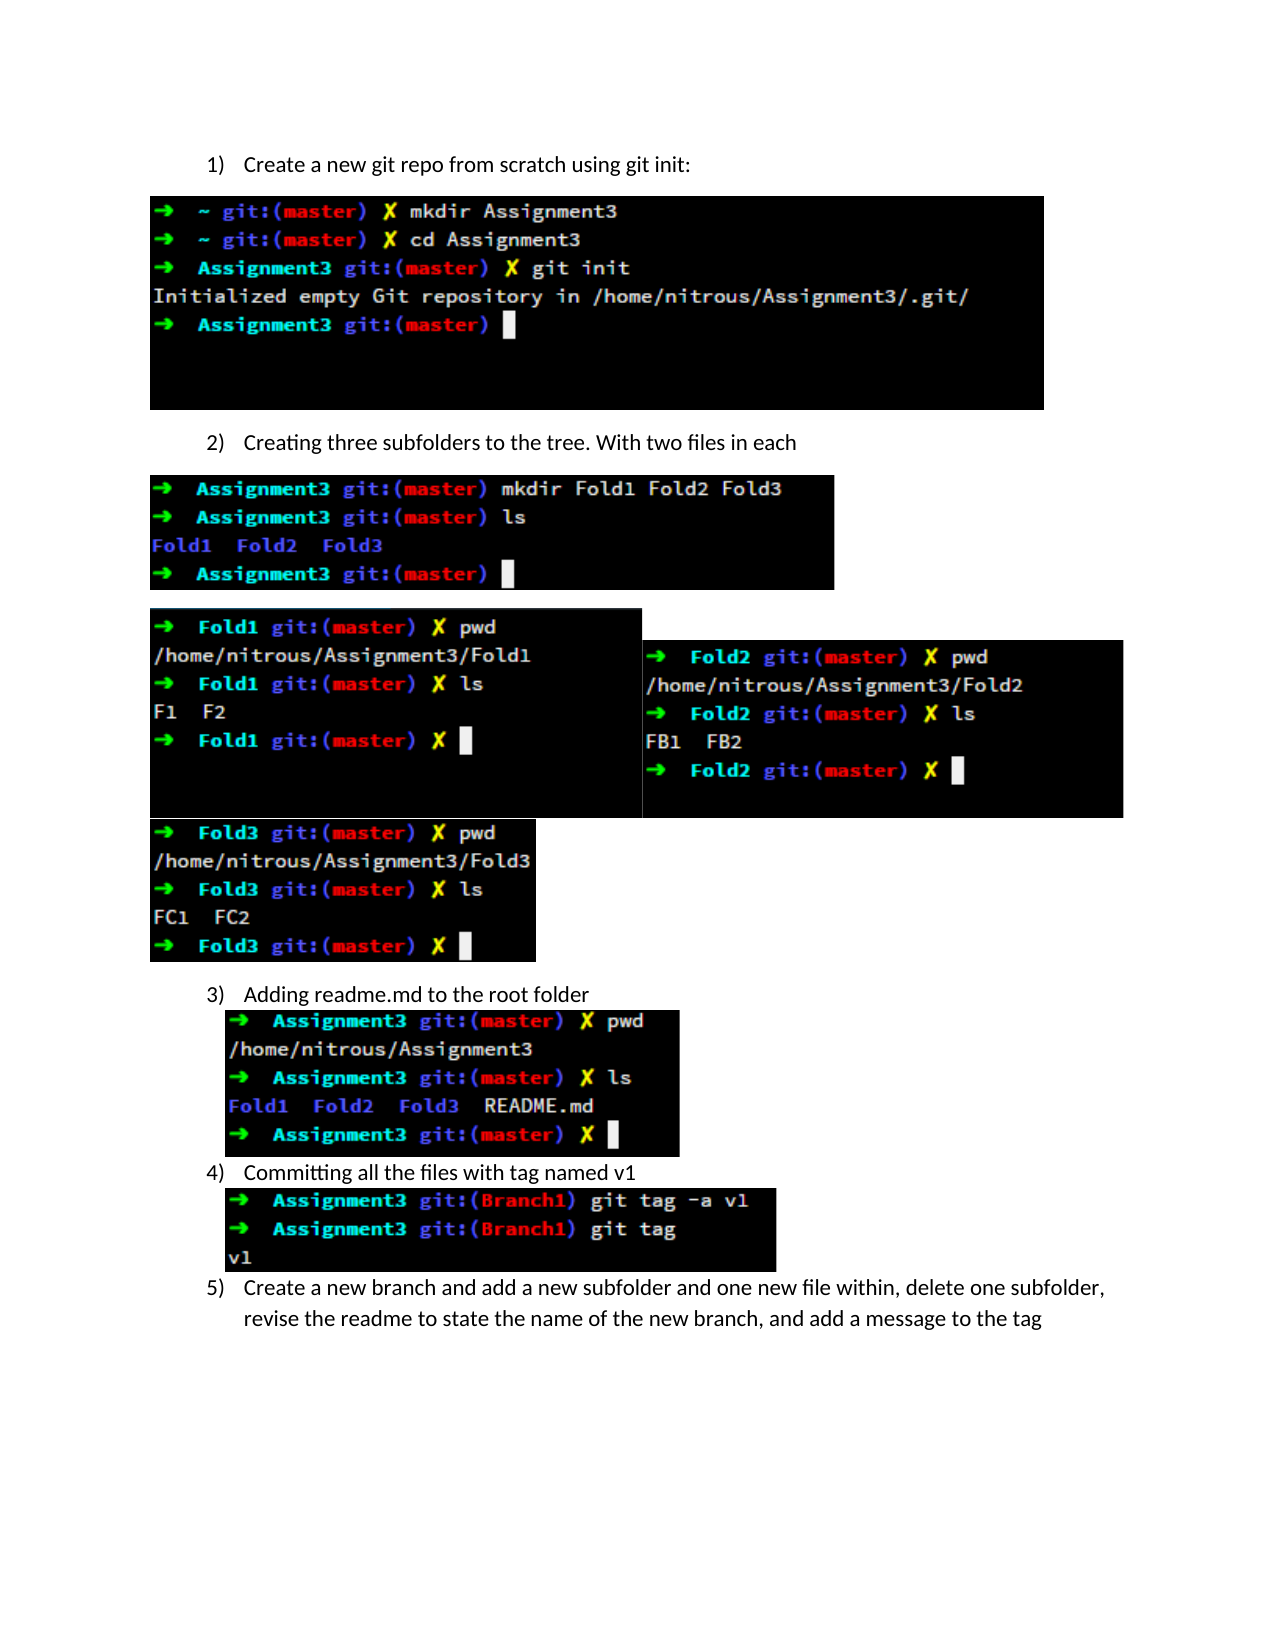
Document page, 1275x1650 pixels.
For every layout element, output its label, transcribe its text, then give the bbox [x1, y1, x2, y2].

picture [150, 475, 835, 590]
picture [150, 819, 536, 962]
picture [150, 196, 1044, 410]
list Create a new branch and add a new subfolder and one new file within, delete one subfolder, revise the readme to state the name of the new branch, and add a message to the tag [206, 1273, 1125, 1332]
list Create a new git repo from scratch using git init: [206, 150, 1125, 178]
list Creating three subfolders to the tree. With two files in each [206, 428, 1125, 456]
list Committing all the files with tag named v1 [206, 1158, 1125, 1186]
list Adding readme.md to the root folder [206, 981, 1125, 1009]
picture [225, 1010, 680, 1157]
picture [225, 1188, 777, 1272]
picture [150, 608, 1124, 818]
